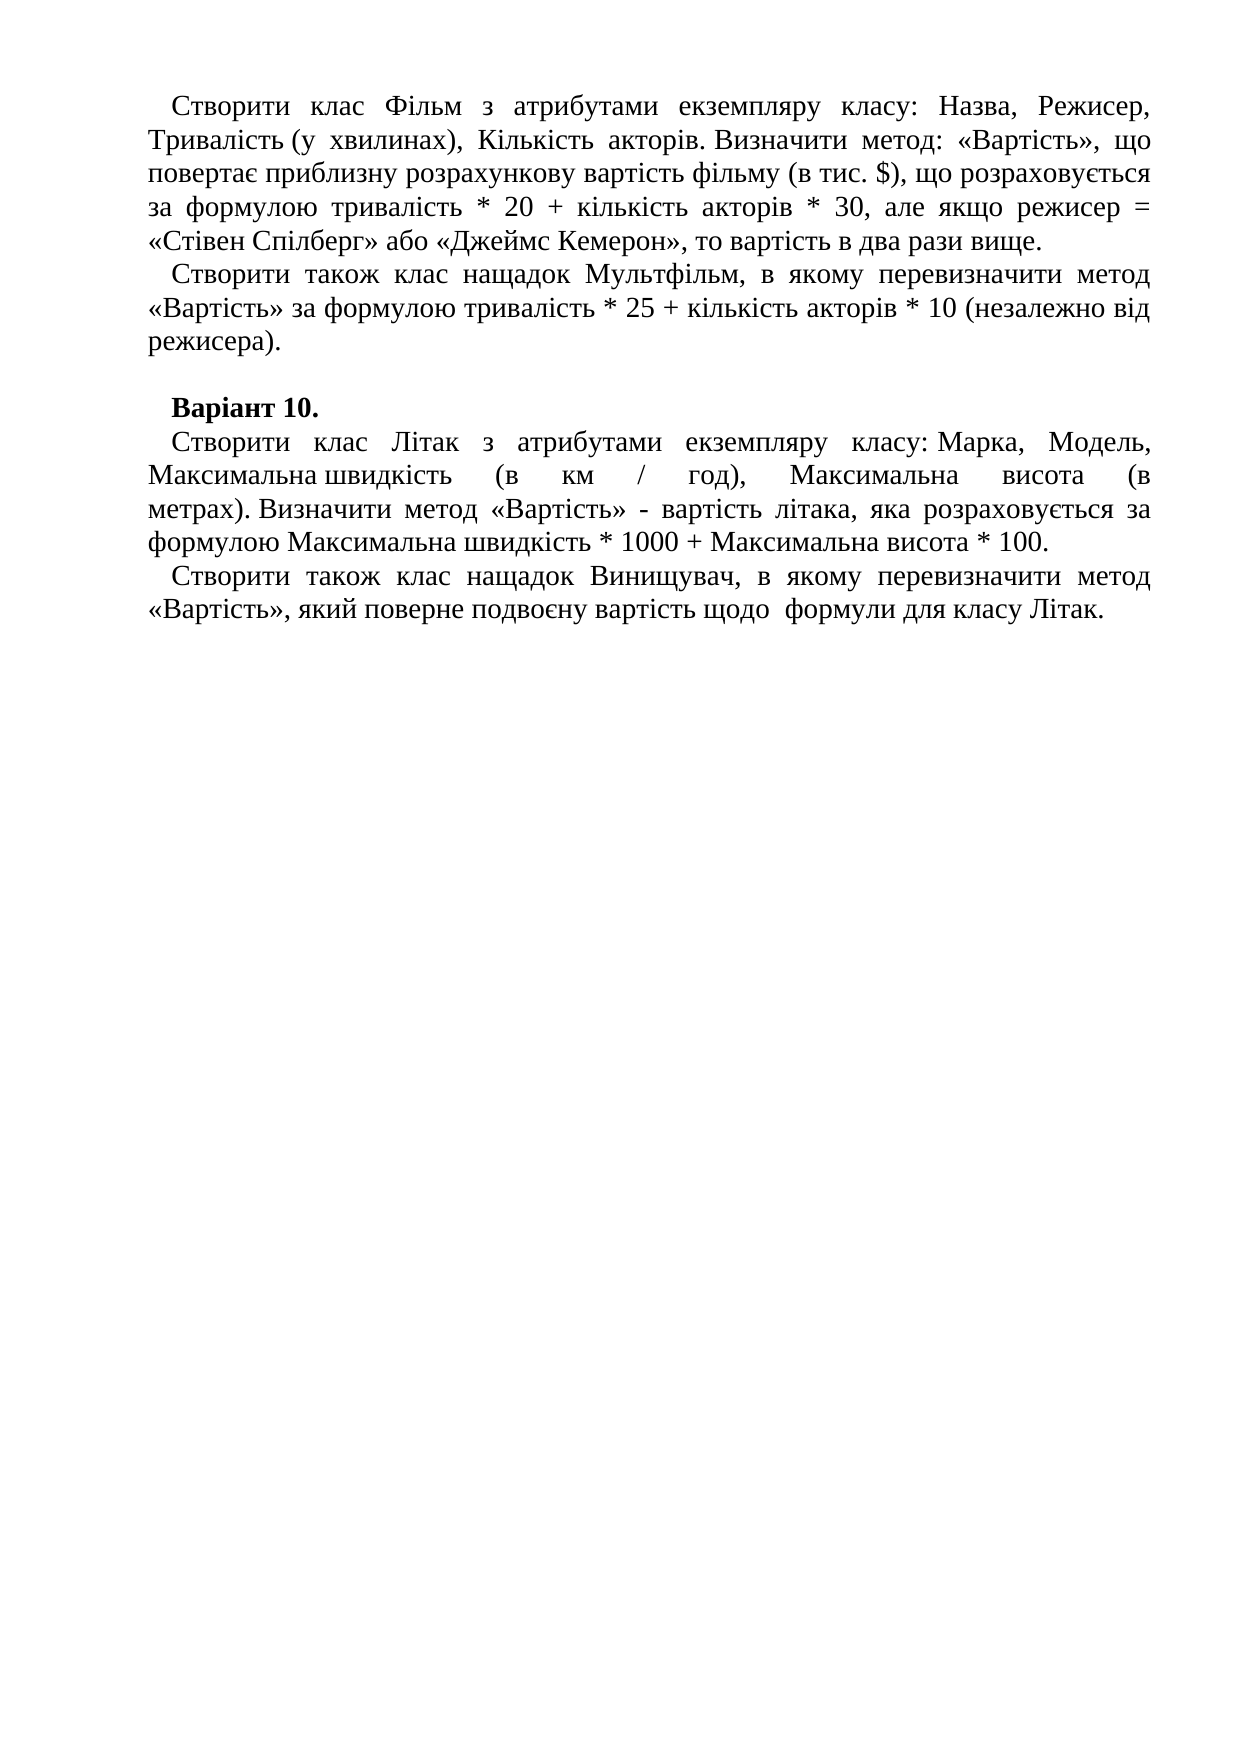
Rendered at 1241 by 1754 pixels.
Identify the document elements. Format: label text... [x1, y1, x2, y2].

text Створити також клас нащадок Винищувач, в якому перевизначити метод «Вартість», який поверне подвоєну вартість щодо формули для класу Літак. [148, 558, 1152, 625]
text Створити клас Літак з атрибутами екземпляру класу: Марка, Модель, Максимальна швидкість (в км / год), Максимальна висота (в метрах). Визначити метод «Вартість» - вартість літака, яка розраховується за формулою Максимальна швидкість * 1000 + Максимальна висота * 100. [148, 424, 1152, 558]
text Варіант 10. [148, 390, 1152, 424]
text Створити також клас нащадок Мультфільм, в якому перевизначити метод «Вартість» за формулою тривалість * 25 + кількість акторів * 10 (незалежно від режисера). [148, 256, 1152, 357]
text Створити клас Фільм з атрибутами екземпляру класу: Назва, Режисер, Тривалість (у хвилинах), Кількість акторів. Визначити метод: «Вартість», що повертає приблизну розрахункову вартість фільму (в тис. $), що розраховується за формулою тривалість * 20 + кількість акторів * 30, але якщо режисер = «Стівен Спілберг» або «Джеймс Кемерон», то вартість в два рази вище. [148, 88, 1152, 256]
